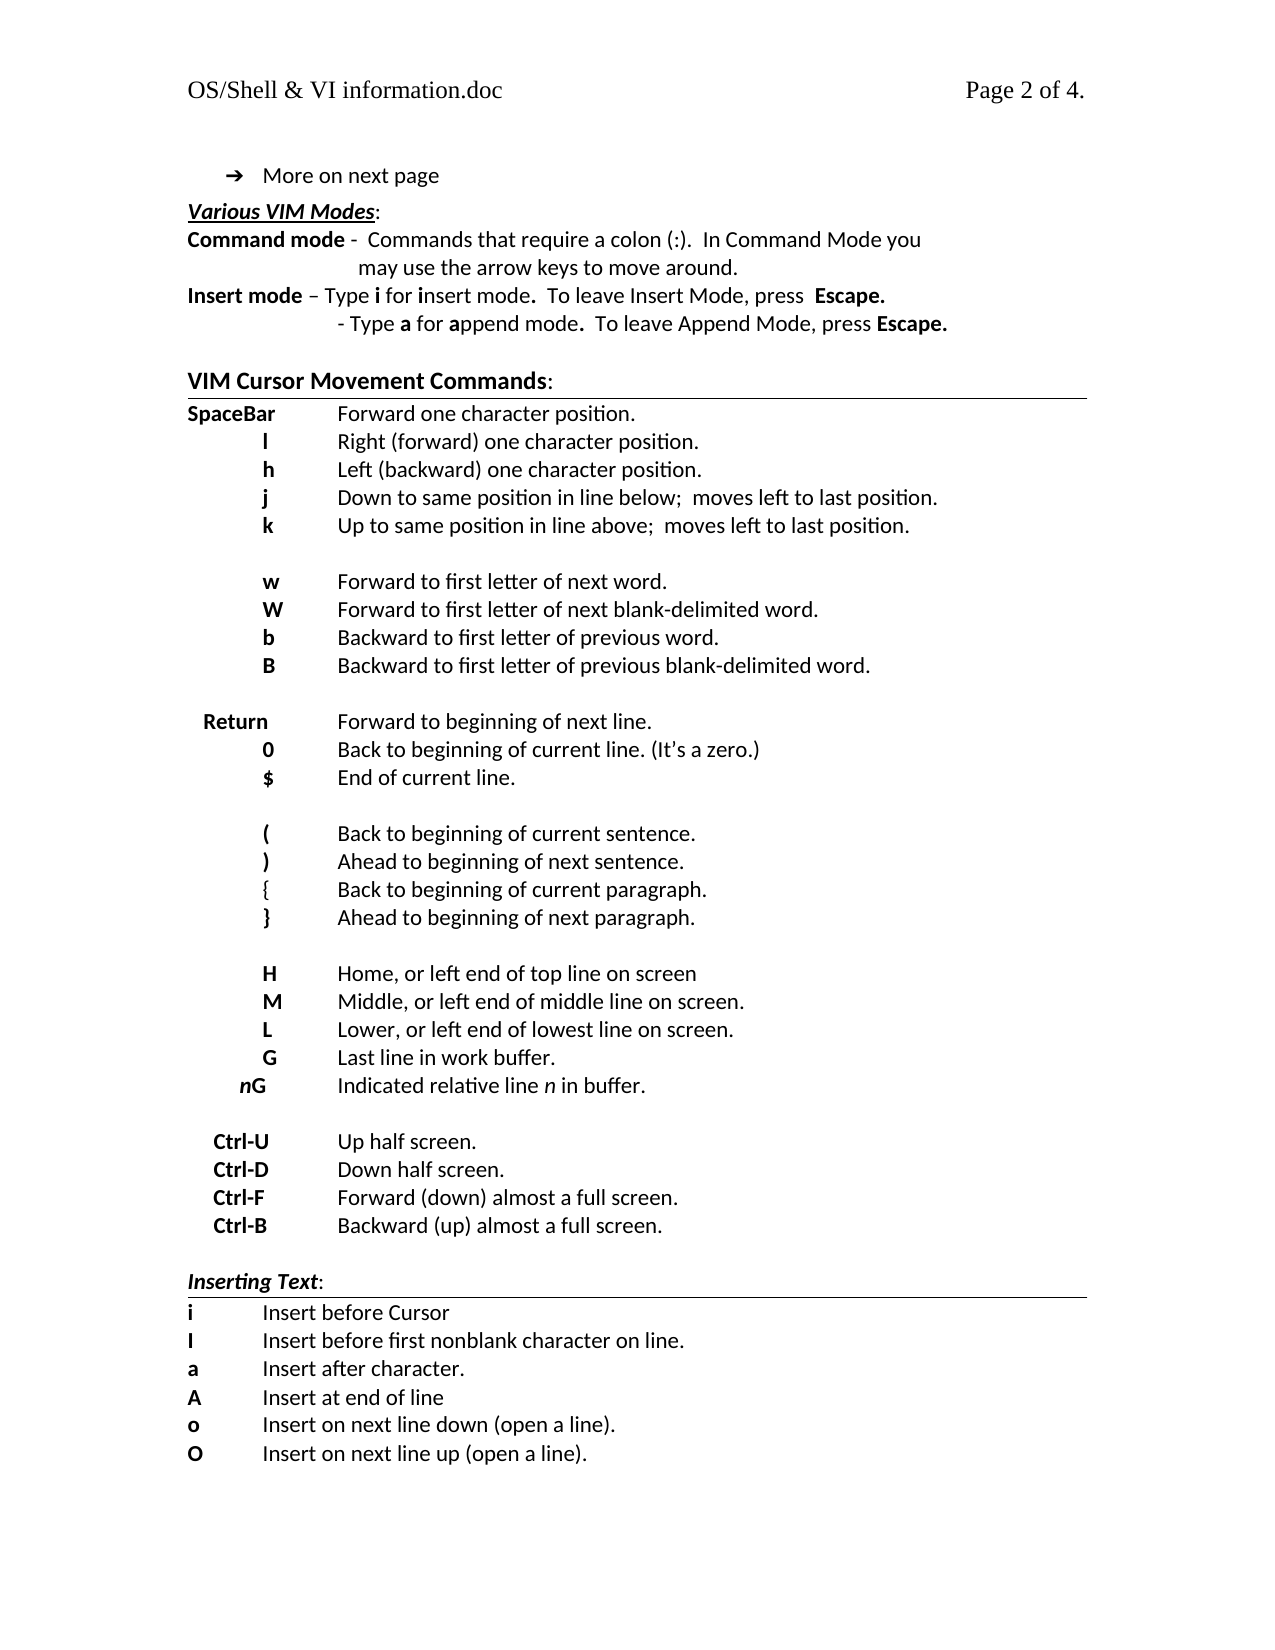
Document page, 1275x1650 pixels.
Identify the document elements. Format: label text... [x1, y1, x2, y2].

text Command mode - Commands that require a colon (:). In Command Mode you [187, 225, 1087, 253]
text { Back to beginning of current paragraph. [187, 875, 1087, 903]
text Ctrl-D Down half screen. [187, 1155, 1087, 1183]
text ( Back to beginning of current sentence. [187, 819, 1087, 847]
text I Insert before first nonblank character on line. [187, 1327, 1087, 1354]
text a Insert after character. [187, 1354, 1087, 1383]
text w Forward to first letter of next word. [187, 567, 1087, 595]
text B Backward to first letter of previous blank-delimited word. [187, 651, 1087, 679]
text 0 Back to beginning of current line. (It’s a zero.) [187, 735, 1087, 763]
text Various VIM Modes: [187, 197, 1087, 225]
text Insert mode – Type i for insert mode. To leave Insert Mode, press Escape. [187, 281, 1087, 309]
text G Last line in work buffer. [187, 1043, 1087, 1071]
text $ End of current line. [187, 763, 1087, 791]
text SpaceBar Forward one character position. [187, 399, 1087, 427]
text k Up to same position in line above; moves left to last position. [187, 511, 1087, 539]
text } Ahead to beginning of next paragraph. [187, 903, 1087, 931]
text nG Indicated relative line n in buffer. [187, 1071, 1087, 1099]
text W Forward to first letter of next blank-delimited word. [187, 595, 1087, 623]
text h Left (backward) one character position. [187, 455, 1087, 483]
text H Home, or left end of top line on screen [187, 959, 1087, 987]
text i Insert before Cursor [187, 1298, 1087, 1327]
text ) Ahead to beginning of next sentence. [187, 847, 1087, 875]
text j Down to same position in line below; moves left to last position. [187, 483, 1087, 511]
text L Lower, or left end of lowest line on screen. [187, 1015, 1087, 1043]
text - Type a for append mode. To leave Append Mode, press Escape. [337, 309, 1087, 337]
text M Middle, or left end of middle line on screen. [187, 987, 1087, 1015]
text O Insert on next line up (open a line). [187, 1439, 1087, 1467]
list More on next page [225, 150, 1087, 197]
text Ctrl-B Backward (up) almost a full screen. [187, 1211, 1087, 1239]
text Inserting Text: [187, 1267, 1087, 1298]
text Ctrl-F Forward (down) almost a full screen. [187, 1183, 1087, 1211]
text Ctrl-U Up half screen. [187, 1127, 1087, 1155]
text may use the arrow keys to move around. [337, 253, 1087, 281]
text l Right (forward) one character position. [187, 427, 1087, 455]
text Return Forward to beginning of next line. [187, 707, 1087, 735]
text VIM Cursor Movement Commands: [187, 365, 1087, 399]
text b Backward to first letter of previous word. [187, 623, 1087, 651]
text o Insert on next line down (open a line). [187, 1411, 1087, 1439]
text A Insert at end of line [187, 1383, 1087, 1411]
